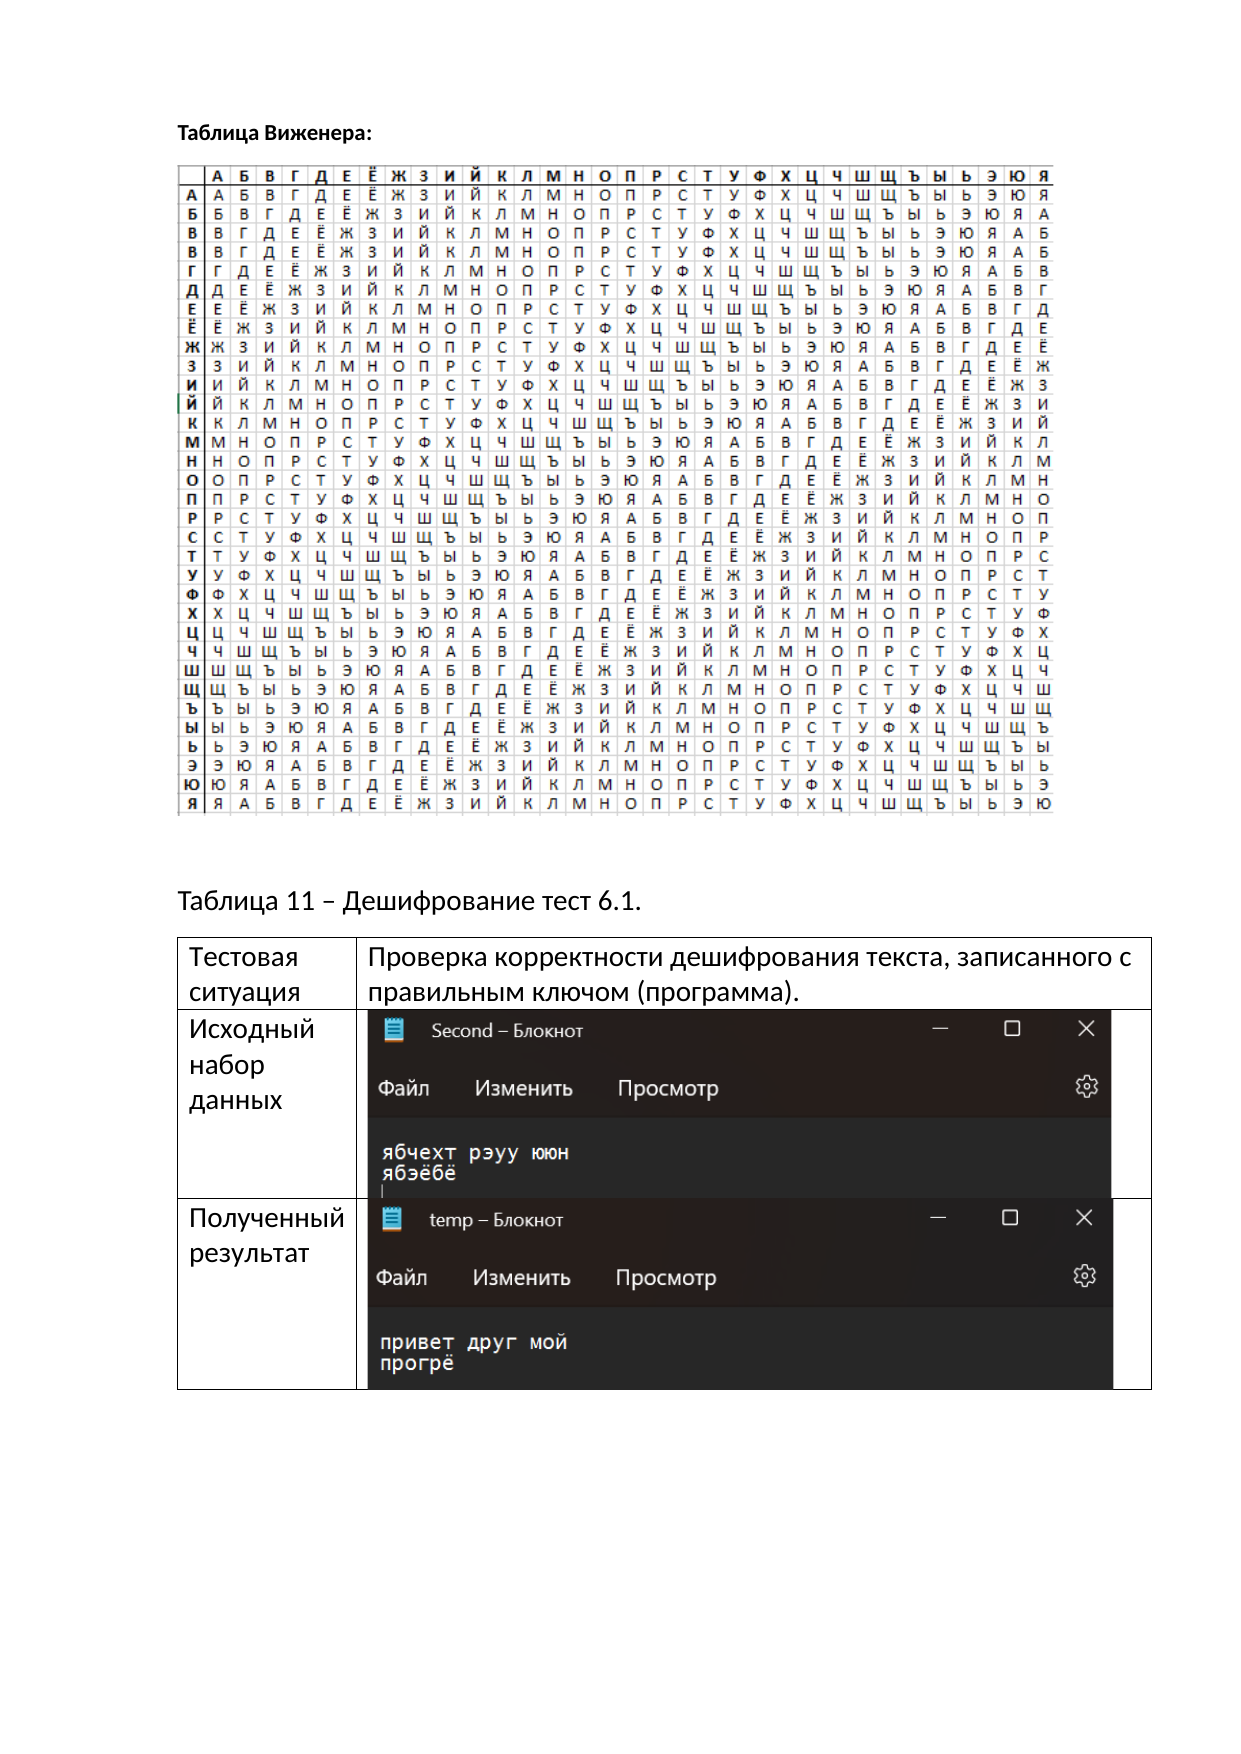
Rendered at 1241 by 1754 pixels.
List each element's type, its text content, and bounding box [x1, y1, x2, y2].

table_cell Исходный набор данных [178, 1010, 356, 1198]
table_header Проверка корректности дешифрования текста, записанного с правильным ключом (программа). [357, 938, 1151, 1009]
table_cell [1112, 1010, 1151, 1198]
table_cell [357, 1199, 367, 1389]
picture [367, 1010, 1114, 1390]
table_cell [1114, 1199, 1151, 1389]
text Таблица 11 – Дешифрование тест 6.1. [177, 882, 1152, 917]
table_cell Полученный результат [178, 1199, 356, 1389]
picture [177, 165, 1054, 816]
table_header Тестовая ситуация [178, 938, 356, 1009]
text Таблица Виженера: [177, 118, 1152, 146]
table_cell [357, 1010, 367, 1198]
